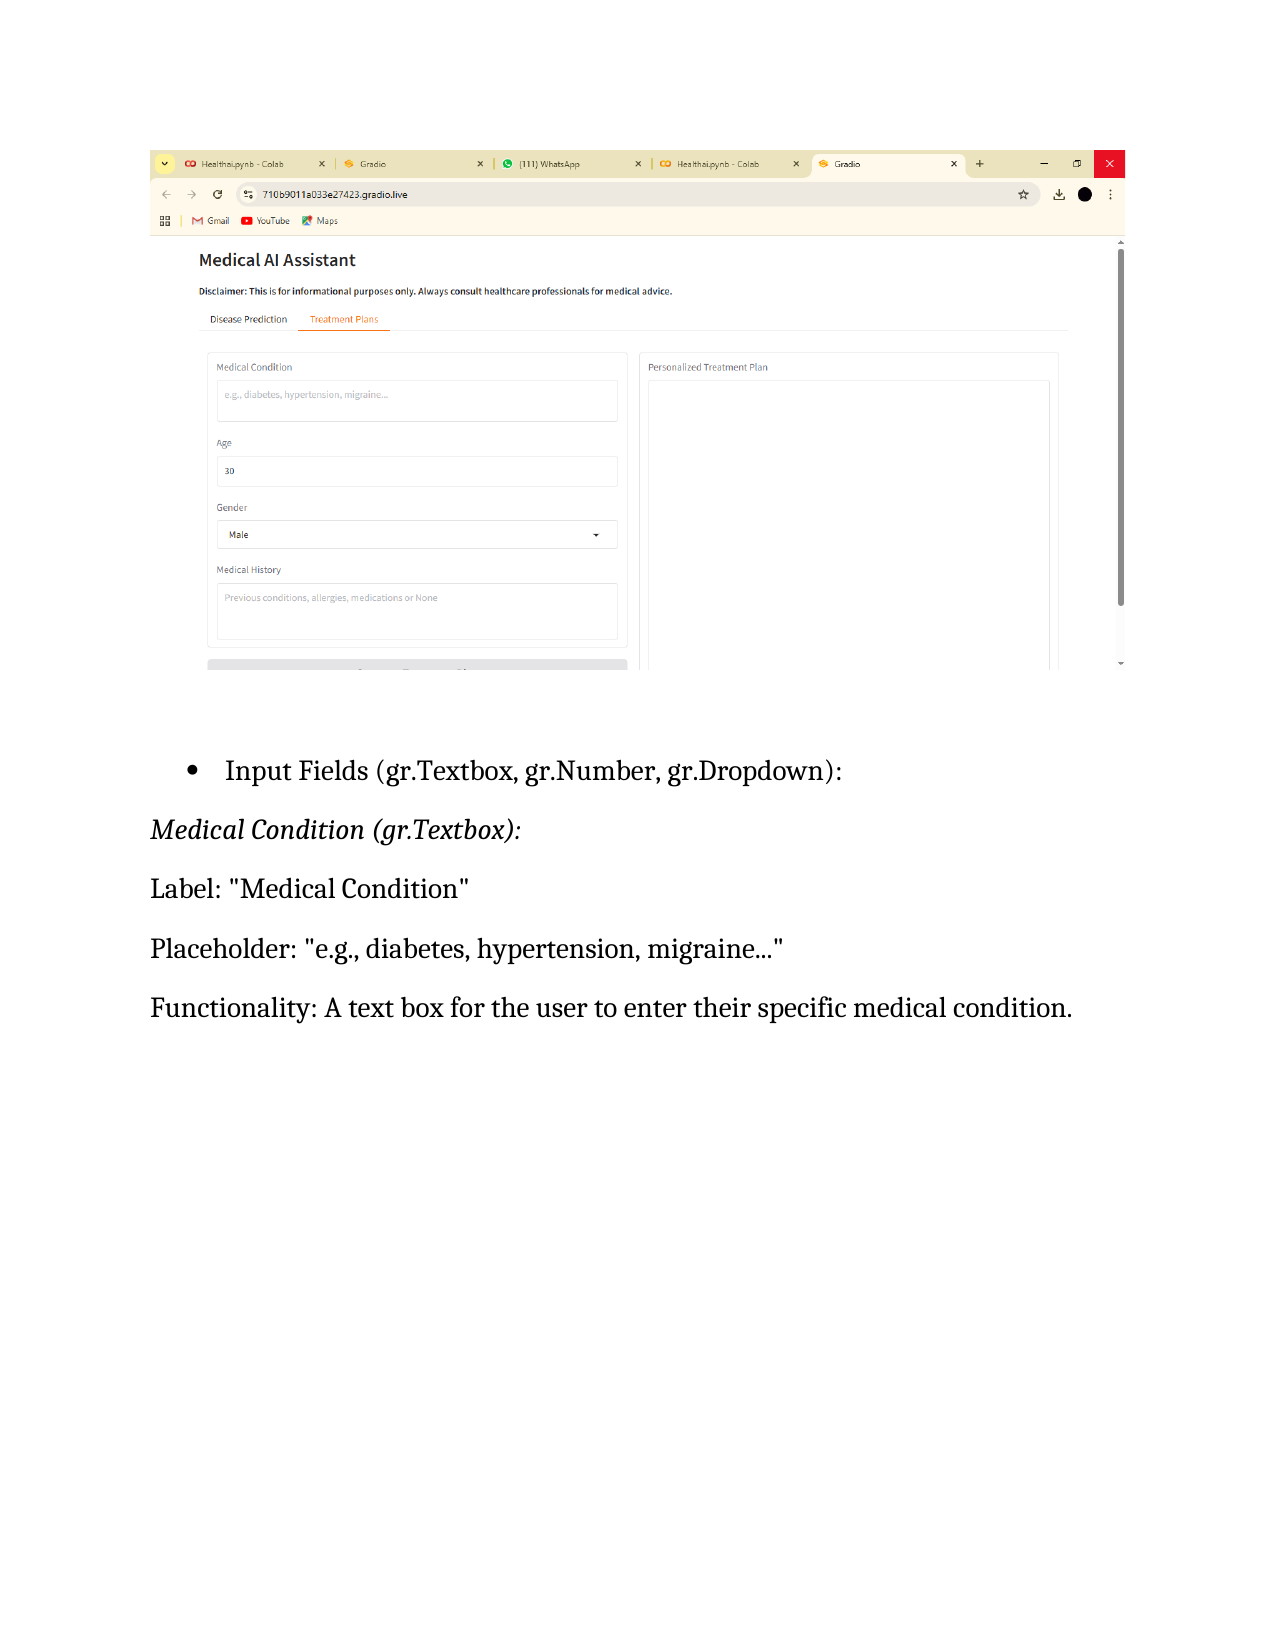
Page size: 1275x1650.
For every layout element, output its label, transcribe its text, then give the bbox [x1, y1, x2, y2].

text Placeholder: "e.g., diabetes, hypertension, migraine..." [150, 932, 1125, 966]
text Functionality: A text box for the user to enter their specific medical condition. [150, 991, 1125, 1025]
text Medical Condition (gr.Textbox): [150, 813, 1125, 847]
text Label: "Medical Condition" [150, 873, 1125, 906]
picture [150, 150, 1125, 670]
list Input Fields (gr.Textbox, gr.Number, gr.Dropdown): [187, 754, 1125, 787]
